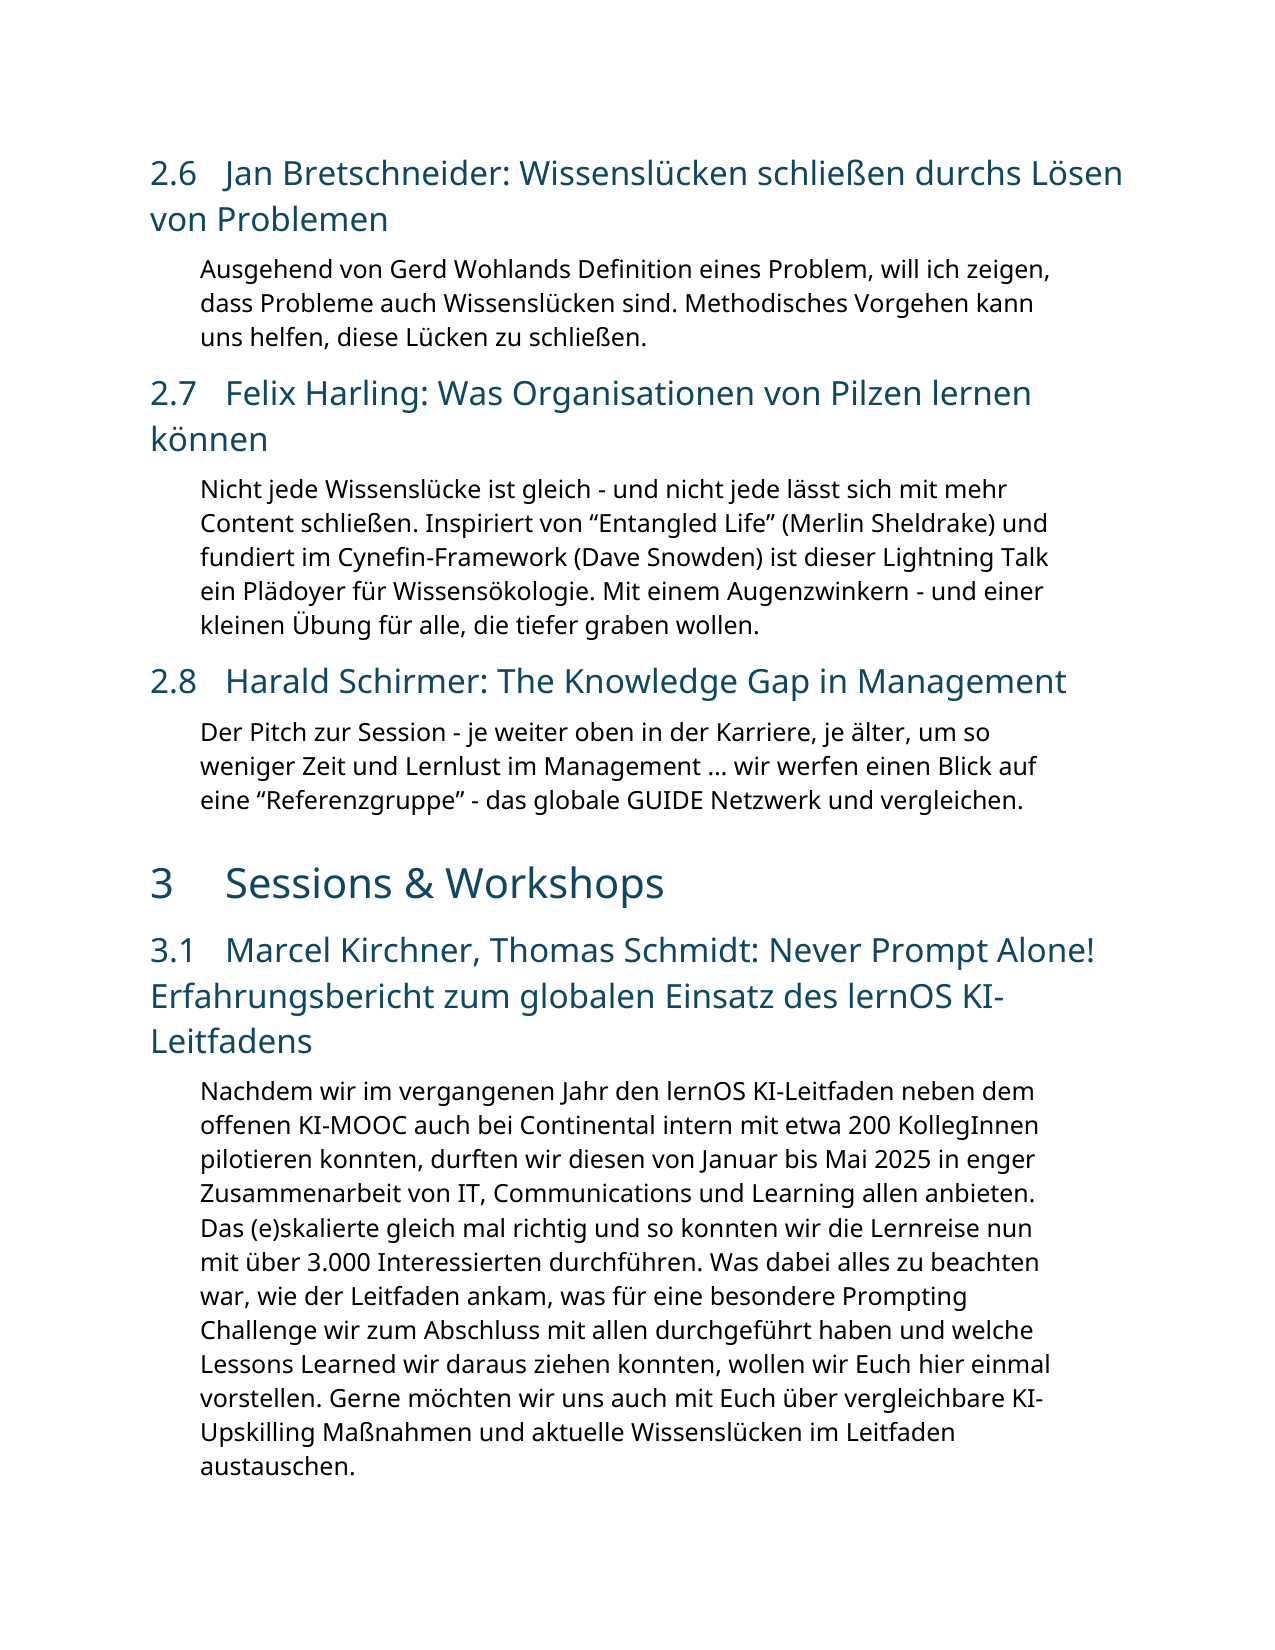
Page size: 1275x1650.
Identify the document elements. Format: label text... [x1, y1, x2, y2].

text Nachdem wir im vergangenen Jahr den lernOS KI-Leitfaden neben dem offenen KI-MOOC auch bei Continental intern mit etwa 200 KollegInnen pilotieren konnten, durften wir diesen von Januar bis Mai 2025 in enger Zusammenarbeit von IT, Communications und Learning allen anbieten. Das (e)skalierte gleich mal richtig und so konnten wir die Lernreise nun mit über 3.000 Interessierten durchführen. Was dabei alles zu beachten war, wie der Leitfaden ankam, was für eine besondere Prompting Challenge wir zum Abschluss mit allen durchgeführt haben und welche Lessons Learned wir daraus ziehen konnten, wollen wir Euch hier einmal vorstellen. Gerne möchten wir uns auch mit Euch über vergleichbare KI-Upskilling Maßnahmen und aktuelle Wissenslücken im Leitfaden austauschen. [200, 1074, 1075, 1483]
subtitle 2.8 Harald Schirmer: The Knowledge Gap in Management [150, 658, 1125, 704]
text Ausgehend von Gerd Wohlands Definition eines Problem, will ich zeigen, dass Probleme auch Wissenslücken sind. Methodisches Vorgehen kann uns helfen, diese Lücken zu schließen. [200, 251, 1075, 353]
subtitle 2.7 Felix Harling: Was Organisationen von Pilzen lernen können [150, 370, 1125, 461]
subtitle 3.1 Marcel Kirchner, Thomas Schmidt: Never Prompt Alone! Erfahrungsbericht zum globalen Einsatz des lernOS KI-Leitfadens [150, 927, 1125, 1063]
text Nicht jede Wissenslücke ist gleich - und nicht jede lässt sich mit mehr Content schließen. Inspiriert von “Entangled Life” (Merlin Sheldrake) und fundiert im Cynefin-Framework (Dave Snowden) ist dieser Lightning Talk ein Plädoyer für Wissensökologie. Mit einem Augenzwinkern - und einer kleinen Übung für alle, die tiefer graben wollen. [200, 471, 1075, 642]
subtitle 3 Sessions & Workshops [150, 854, 1125, 911]
text Der Pitch zur Session - je weiter oben in der Karriere, je älter, um so weniger Zeit und Lernlust im Management … wir werfen einen Blick auf eine “Referenzgruppe” - das globale GUIDE Netzwerk und vergleichen. [200, 714, 1075, 816]
subtitle 2.6 Jan Bretschneider: Wissenslücken schließen durchs Lösen von Problemen [150, 150, 1125, 241]
